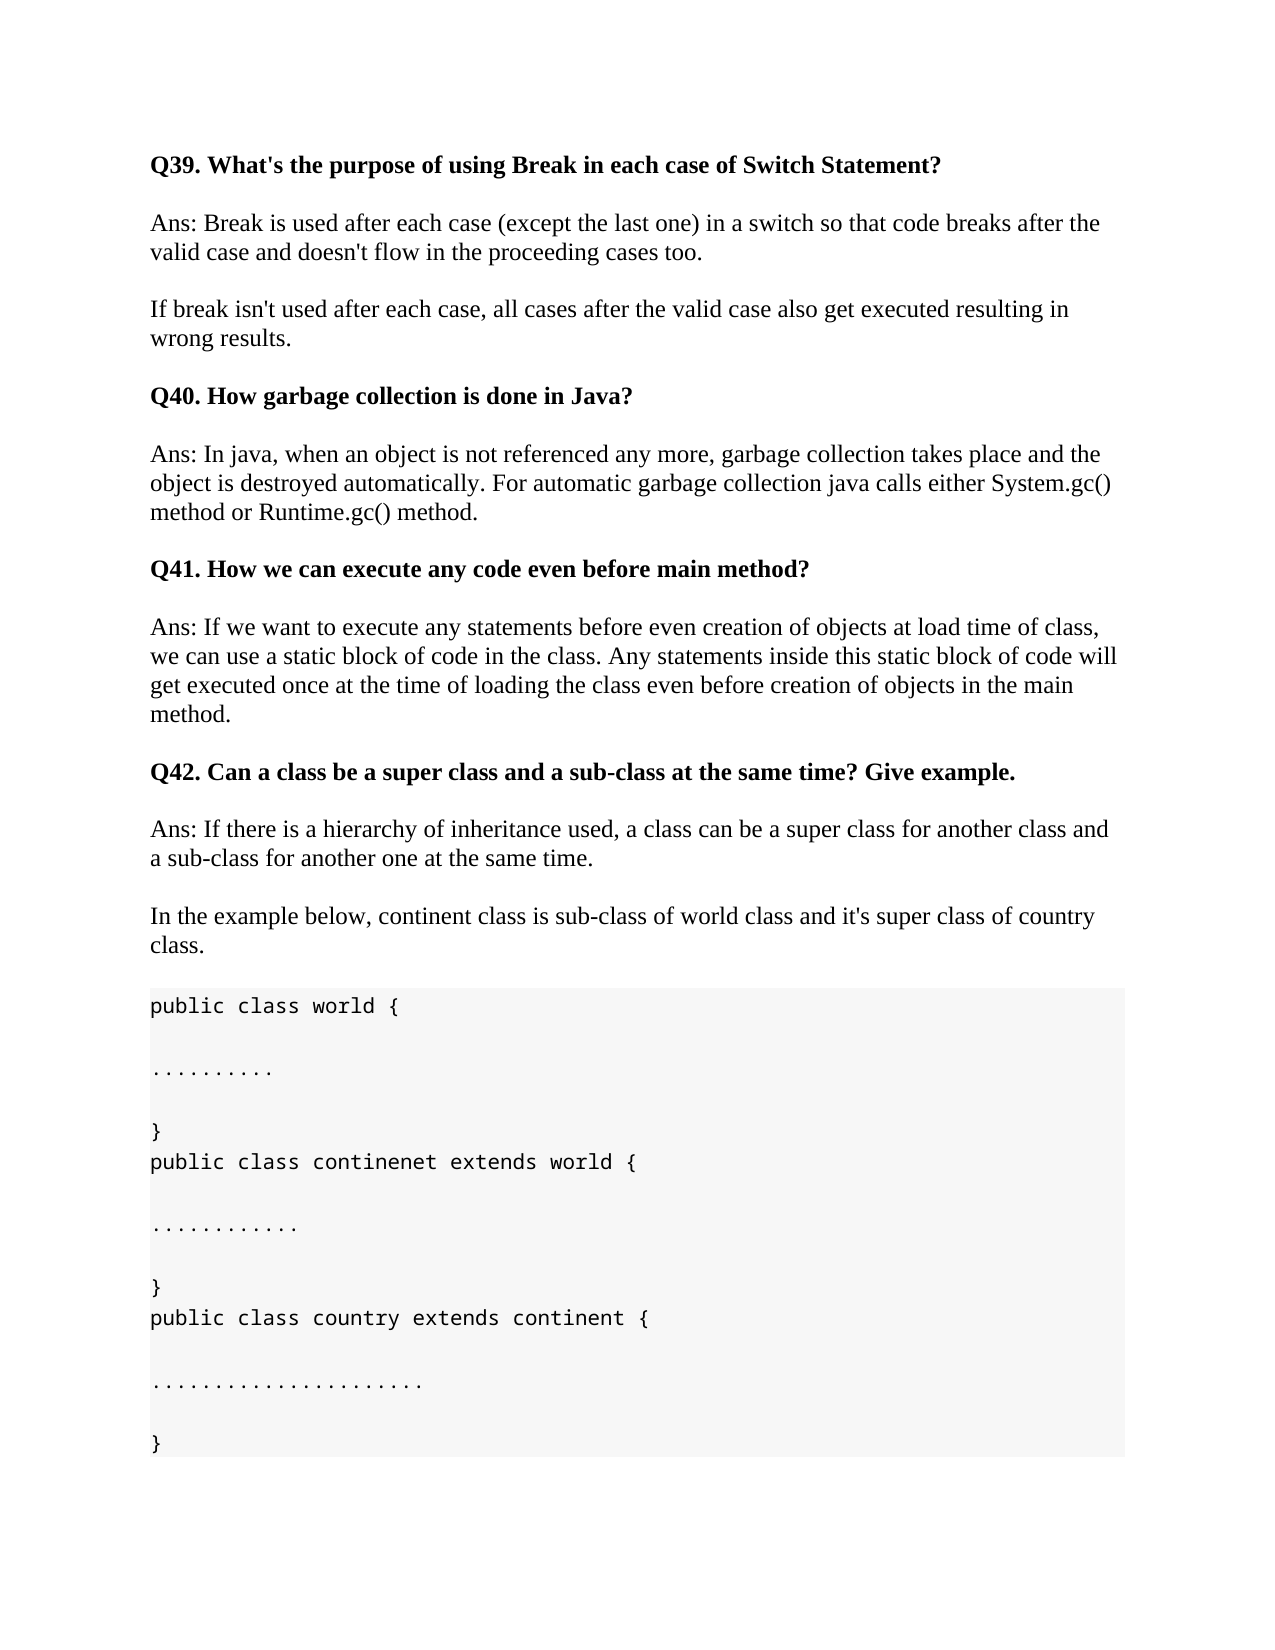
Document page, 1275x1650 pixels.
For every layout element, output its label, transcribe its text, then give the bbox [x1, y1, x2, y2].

text } [150, 1425, 1125, 1457]
text public class world { [150, 988, 1125, 1019]
text Ans: If we want to execute any statements before even creation of objects at load time of class, we can use a static block of code in the class. Any statements inside this static block of code will get executed once at the time of loading the class even before creation of objects in the main method. [150, 612, 1125, 727]
text Ans: In java, when an object is not referenced any more, garbage collection takes place and the object is destroyed automatically. For automatic garbage collection java calls either System.gc() method or Runtime.gc() method. [150, 439, 1125, 525]
text Ans: Break is used after each case (except the last one) in a switch so that code breaks after the valid case and doesn't flow in the proceeding cases too. [150, 208, 1125, 265]
text } [150, 1269, 1125, 1300]
text ...................... [150, 1363, 1125, 1394]
text Ans: If there is a hierarchy of inheritance used, a class can be a super class for another class and a sub-class for another one at the same time. [150, 814, 1125, 872]
text In the example below, continent class is sub-class of world class and it's super class of country class. [150, 901, 1125, 959]
text public class continenet extends world { [150, 1144, 1125, 1175]
text Q39. What's the purpose of using Break in each case of Switch Statement? [150, 150, 1125, 179]
text ............ [150, 1207, 1125, 1238]
text } [150, 1113, 1125, 1144]
text Q40. How garbage collection is done in Java? [150, 381, 1125, 410]
text If break isn't used after each case, all cases after the valid case also get executed resulting in wrong results. [150, 294, 1125, 352]
text public class country extends continent { [150, 1300, 1125, 1332]
text Q41. How we can execute any code even before main method? [150, 554, 1125, 583]
subtitle Q42. Can a class be a super class and a sub-class at the same time? Give example. [150, 757, 1125, 785]
text .......... [150, 1050, 1125, 1082]
